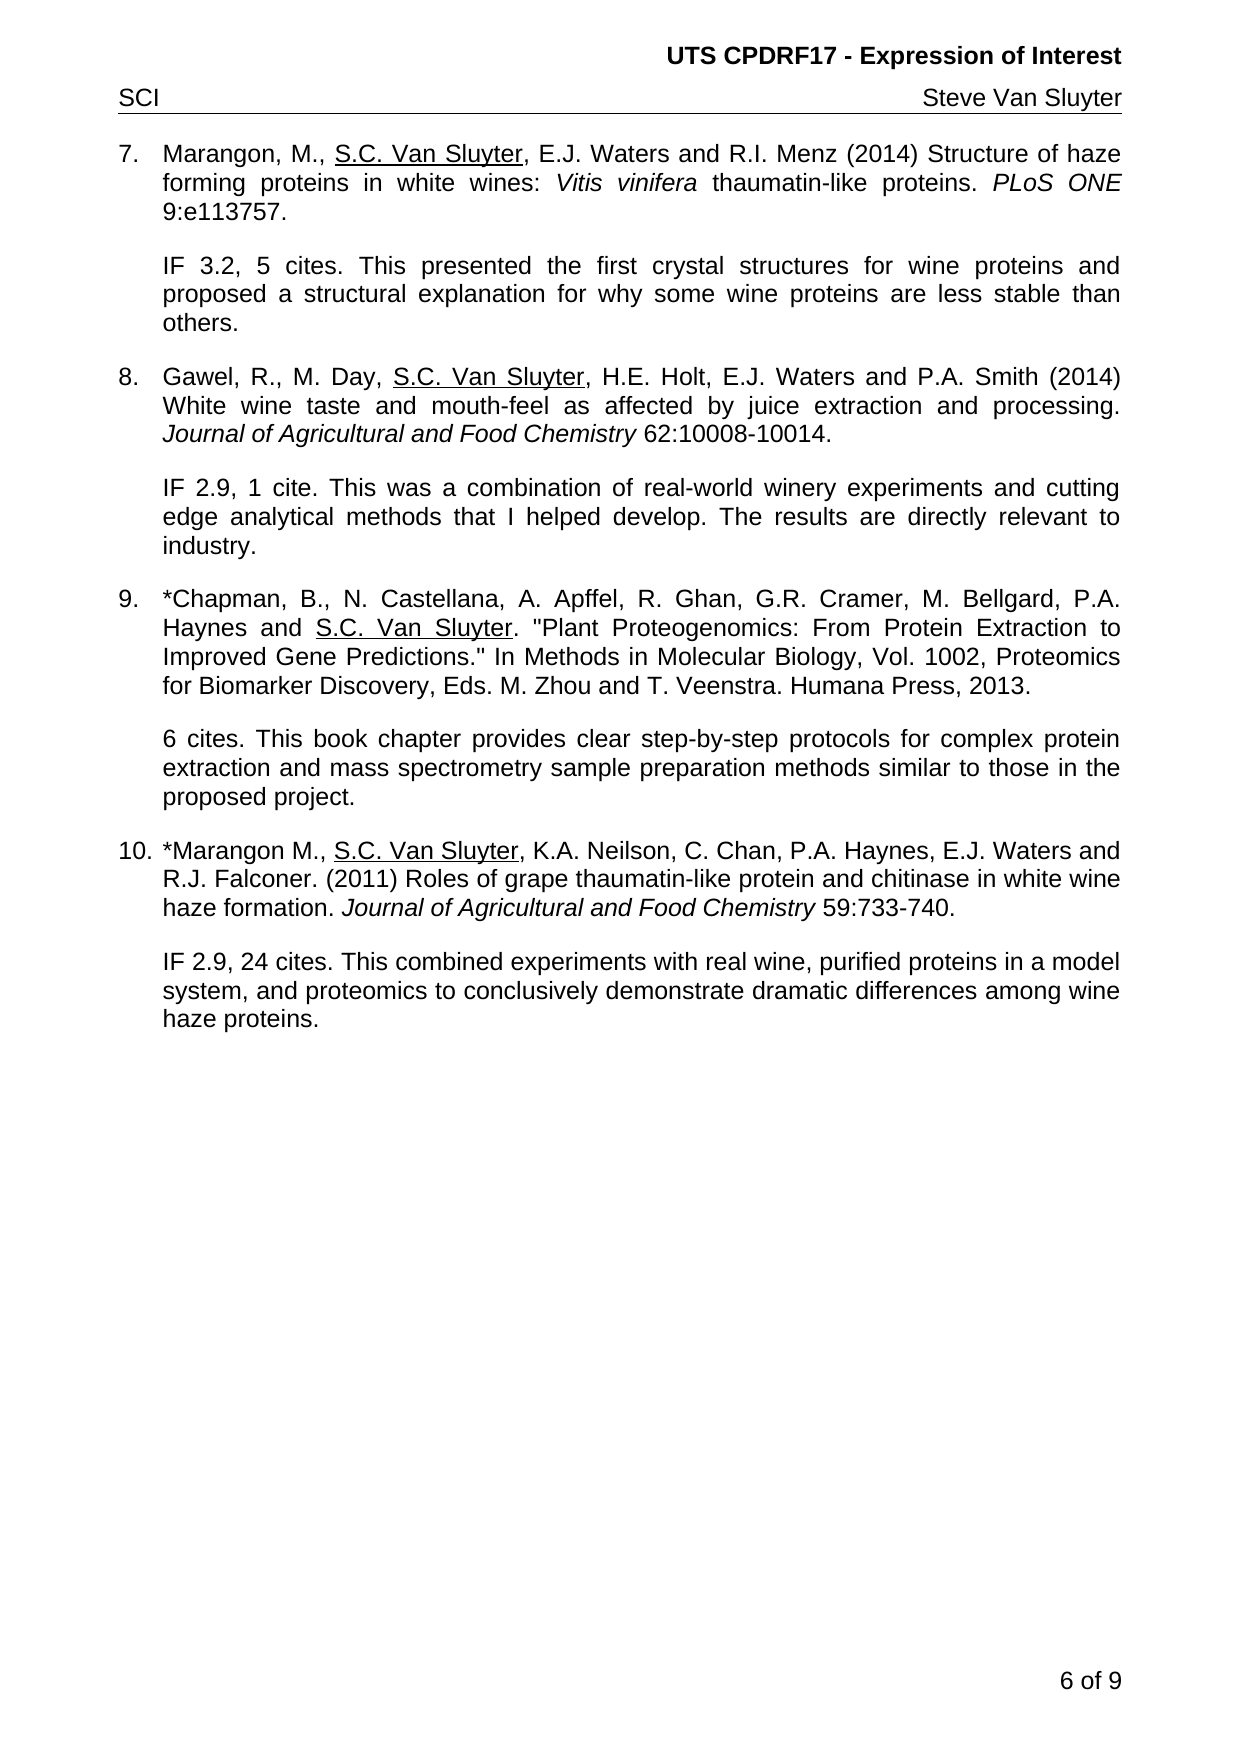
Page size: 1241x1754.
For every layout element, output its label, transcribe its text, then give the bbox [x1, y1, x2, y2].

list *Marangon M., S.C. Van Sluyter, K.A. Neilson, C. Chan, P.A. Haynes, E.J. Waters and R.J. Falconer. (2011) Roles of grape thaumatin-like protein and chitinase in white wine haze formation. Journal of Agricultural and Food Chemistry 59:733-740. [118, 836, 1122, 922]
list IF 2.9, 1 cite. This was a combination of real-world winery experiments and cutting edge analytical methods that I helped develop. The results are directly relevant to industry. [162, 473, 1122, 559]
list Gawel, R., M. Day, S.C. Van Sluyter, H.E. Holt, E.J. Waters and P.A. Smith (2014) White wine taste and mouth-feel as affected by juice extraction and processing. Journal of Agricultural and Food Chemistry 62:10008-10014. [118, 362, 1122, 448]
list *Chapman, B., N. Castellana, A. Apffel, R. Ghan, G.R. Cramer, M. Bellgard, P.A. Haynes and S.C. Van Sluyter. "Plant Proteogenomics: From Protein Extraction to Improved Gene Predictions." In Methods in Molecular Biology, Vol. 1002, Proteomics for Biomarker Discovery, Eds. M. Zhou and T. Veenstra. Humana Press, 2013. [118, 584, 1122, 699]
list IF 2.9, 24 cites. This combined experiments with real wine, purified proteins in a model system, and proteomics to conclusively demonstrate dramatic differences among wine haze proteins. [162, 947, 1122, 1033]
list IF 3.2, 5 cites. This presented the first crystal structures for wine proteins and proposed a structural explanation for why some wine proteins are less stable than others. [162, 251, 1122, 337]
list 6 cites. This book chapter provides clear step-by-step protocols for complex protein extraction and mass spectrometry sample preparation methods similar to those in the proposed project. [162, 724, 1122, 811]
list Marangon, M., S.C. Van Sluyter, E.J. Waters and R.I. Menz (2014) Structure of haze forming proteins in white wines: Vitis vinifera thaumatin-like proteins. PLoS ONE 9:e113757. [118, 139, 1122, 226]
